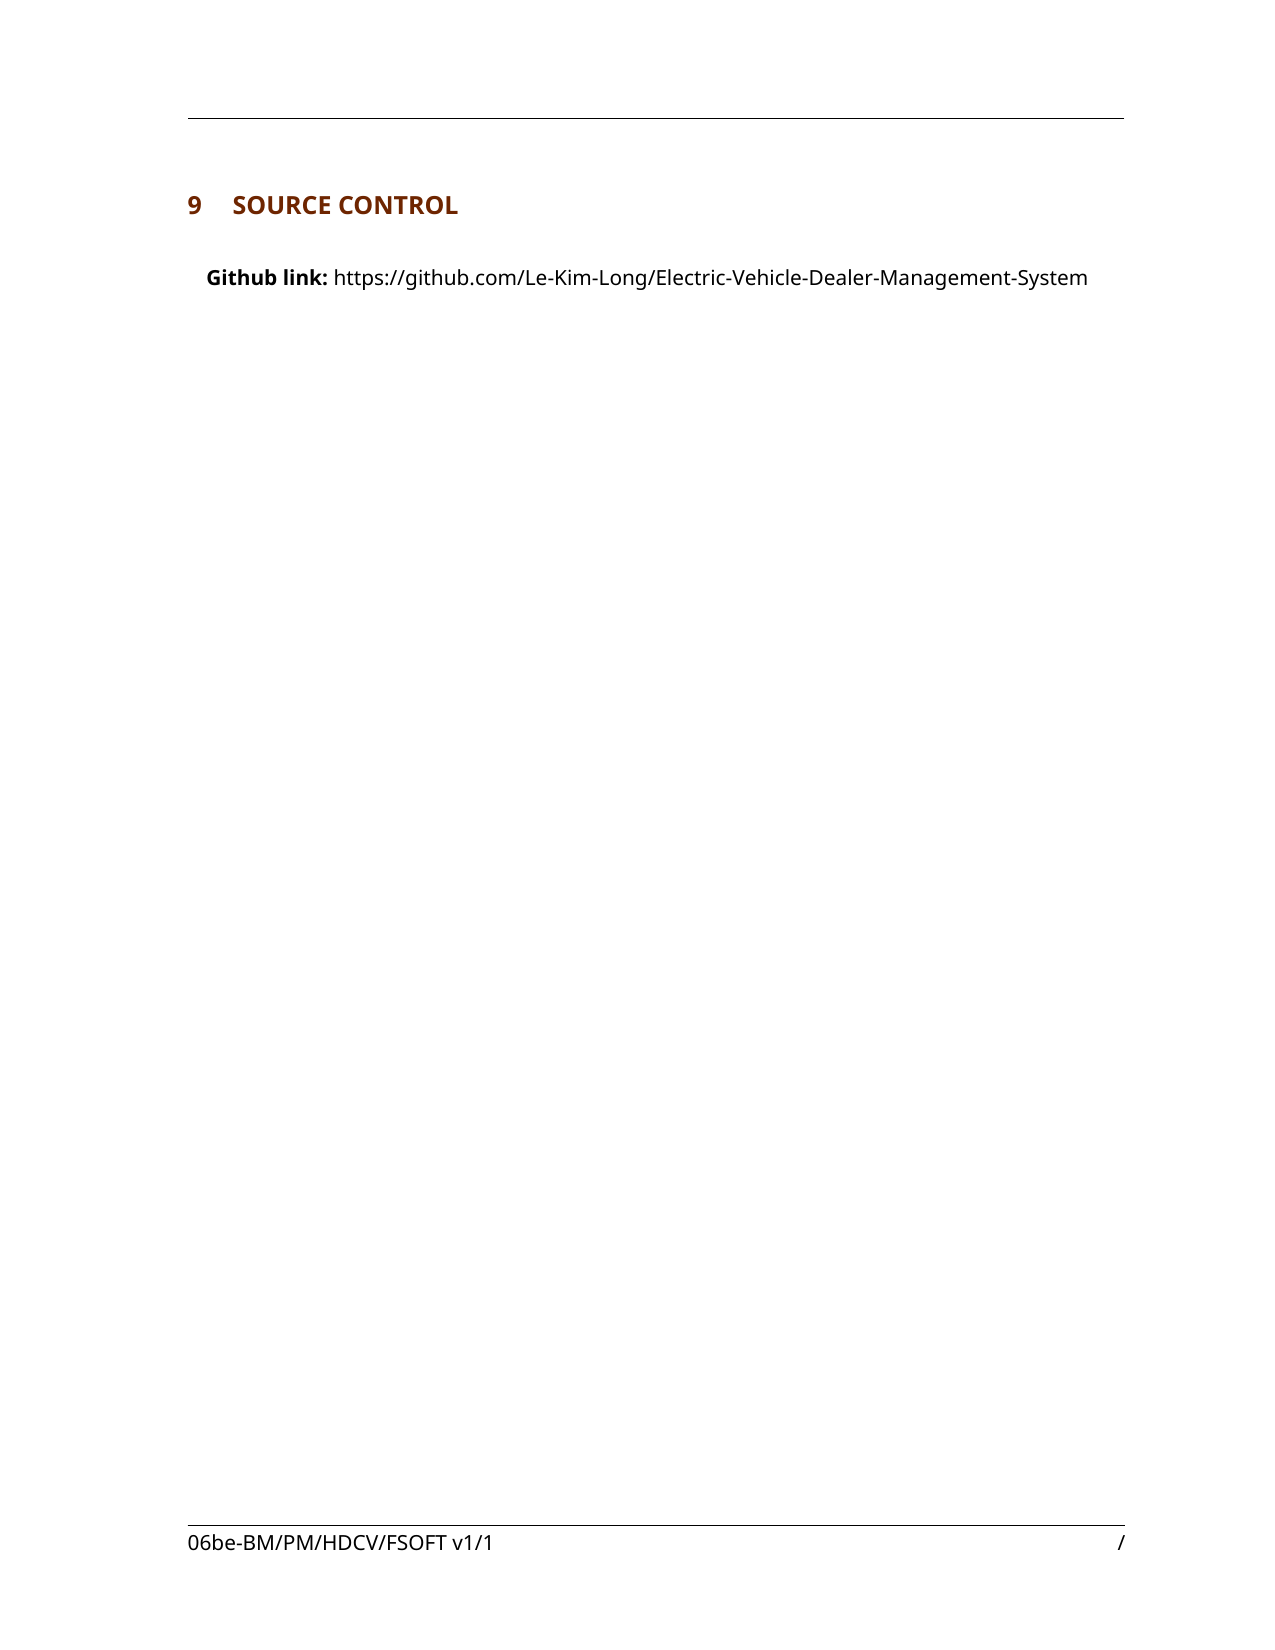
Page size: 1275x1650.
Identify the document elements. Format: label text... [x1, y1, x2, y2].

subtitle source control [187, 187, 1125, 222]
text Github link: https://github.com/Le-Kim-Long/Electric-Vehicle-Dealer-Management-System [206, 263, 1125, 292]
